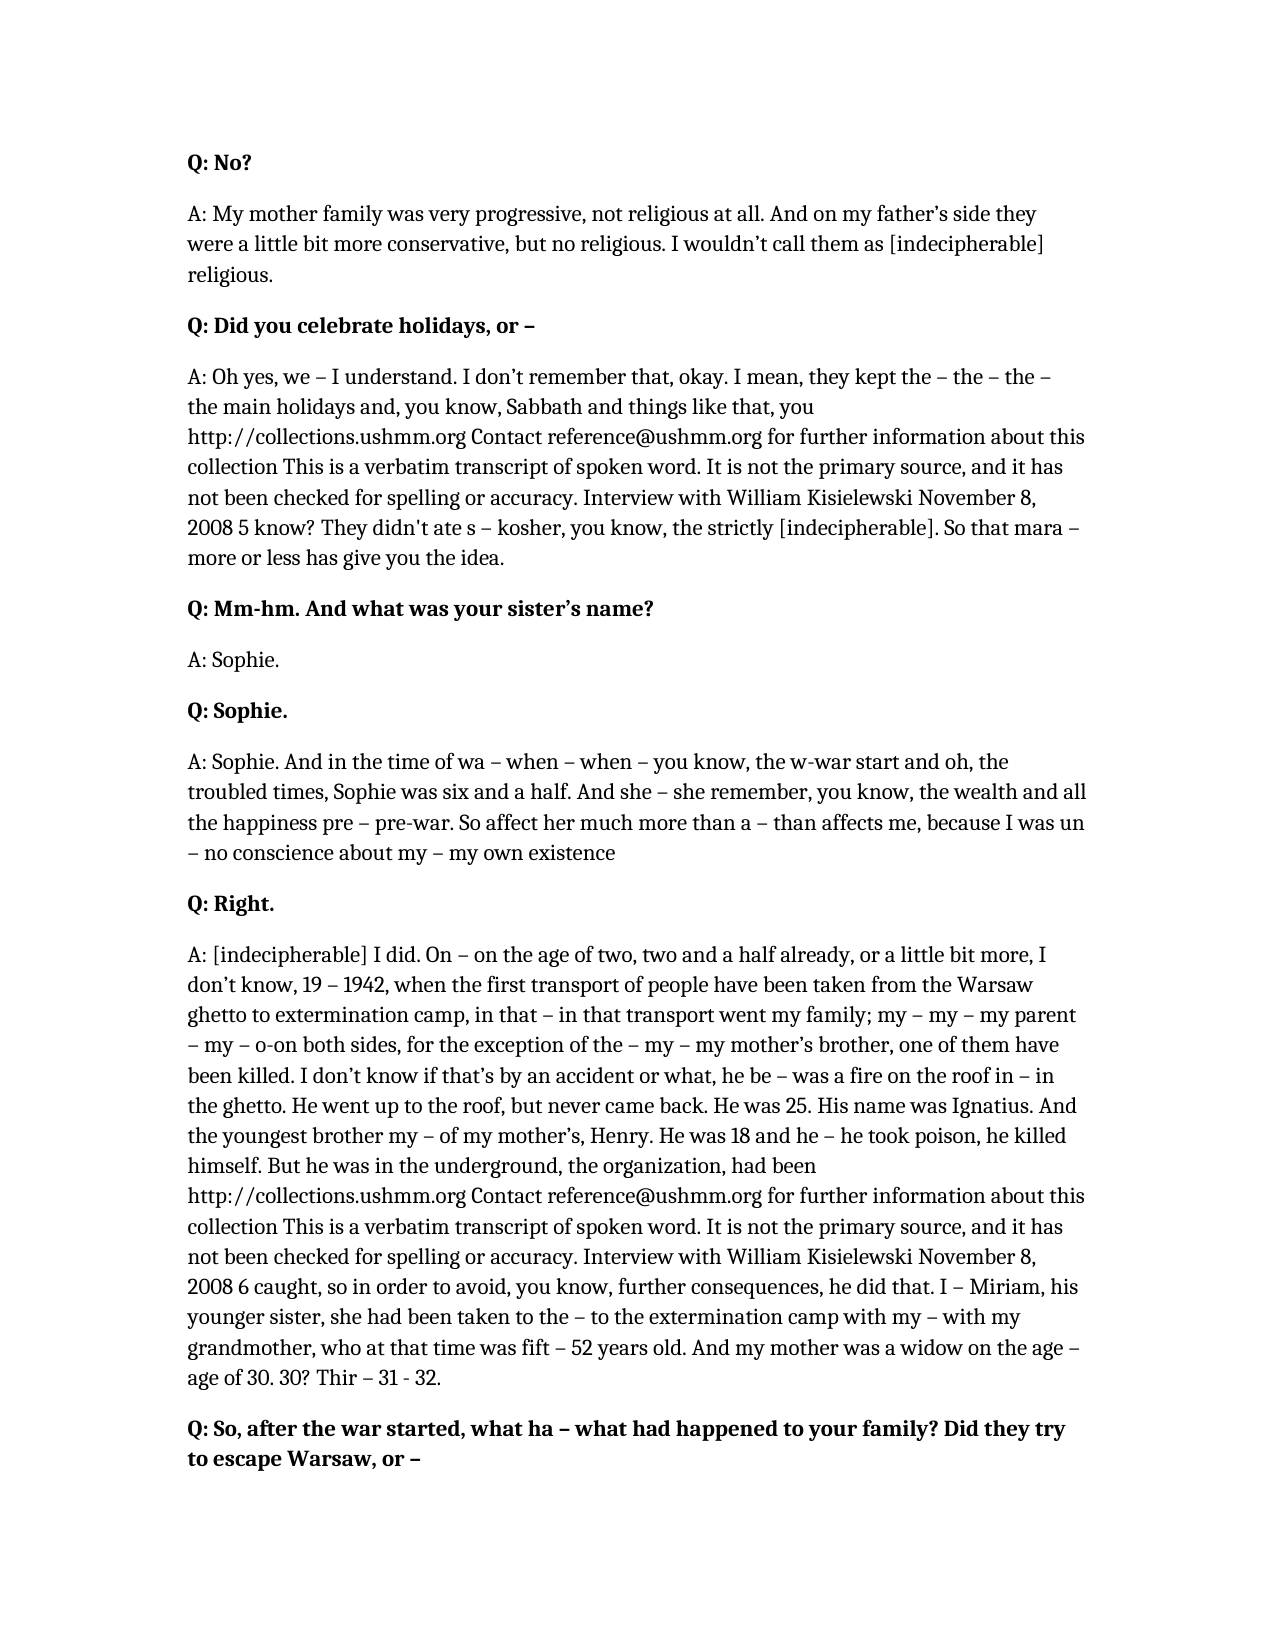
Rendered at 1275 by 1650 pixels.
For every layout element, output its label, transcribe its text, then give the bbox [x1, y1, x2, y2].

text Q: Right. [187, 891, 1087, 917]
text A: Oh yes, we – I understand. I don’t remember that, okay. I mean, they kept the – the – the – the main holidays and, you know, Sabbath and things like that, you http://collections.ushmm.org Contact reference@ushmm.org for further information about this collection This is a verbatim transcript of spoken word. It is not the primary source, and it has not been checked for spelling or accuracy. Interview with William Kisielewski November 8, 2008 5 know? They didn't ate s – kosher, you know, the strictly [indecipherable]. So that mara – more or less has give you the idea. [187, 363, 1087, 571]
text Q: Mm-hm. And what was your sister’s name? [187, 596, 1087, 622]
text Q: Did you celebrate holidays, or – [187, 312, 1087, 339]
text A: [indecipherable] I did. On – on the age of two, two and a half already, or a little bit more, I don’t know, 19 – 1942, when the first transport of people have been taken from the Warsaw ghetto to extermination camp, in that – in that transport went my family; my – my – my parent – my – o-on both sides, for the exception of the – my – my mother’s brother, one of them have been killed. I don’t know if that’s by an accident or what, he be – was a fire on the roof in – in the ghetto. He went up to the roof, but never came back. He was 25. His name was Ignatius. And the youngest brother my – of my mother’s, Henry. He was 18 and he – he took poison, he killed himself. But he was in the underground, the organization, had been http://collections.ushmm.org Contact reference@ushmm.org for further information about this collection This is a verbatim transcript of spoken word. It is not the primary source, and it has not been checked for spelling or accuracy. Interview with William Kisielewski November 8, 2008 6 caught, so in order to avoid, you know, further consequences, he did that. I – Miriam, his younger sister, she had been taken to the – to the extermination camp with my – with my grandmother, who at that time was fift – 52 years old. And my mother was a widow on the age – age of 30. 30? Thir – 31 - 32. [187, 942, 1087, 1391]
text Q: No? [187, 150, 1087, 176]
text Q: Sophie. [187, 698, 1087, 724]
text A: Sophie. [187, 647, 1087, 673]
text Q: So, after the war started, what ha – what had happened to your family? Did they try to escape Warsaw, or – [187, 1416, 1087, 1472]
text A: Sophie. And in the time of wa – when – when – you know, the w-war start and oh, the troubled times, Sophie was six and a half. And she – she remember, you know, the wealth and all the happiness pre – pre-war. So affect her much more than a – than affects me, because I was un – no conscience about my – my own existence [187, 749, 1087, 866]
text A: My mother family was very progressive, not religious at all. And on my father’s side they were a little bit more conservative, but no religious. I wouldn’t call them as [indecipherable] religious. [187, 201, 1087, 288]
